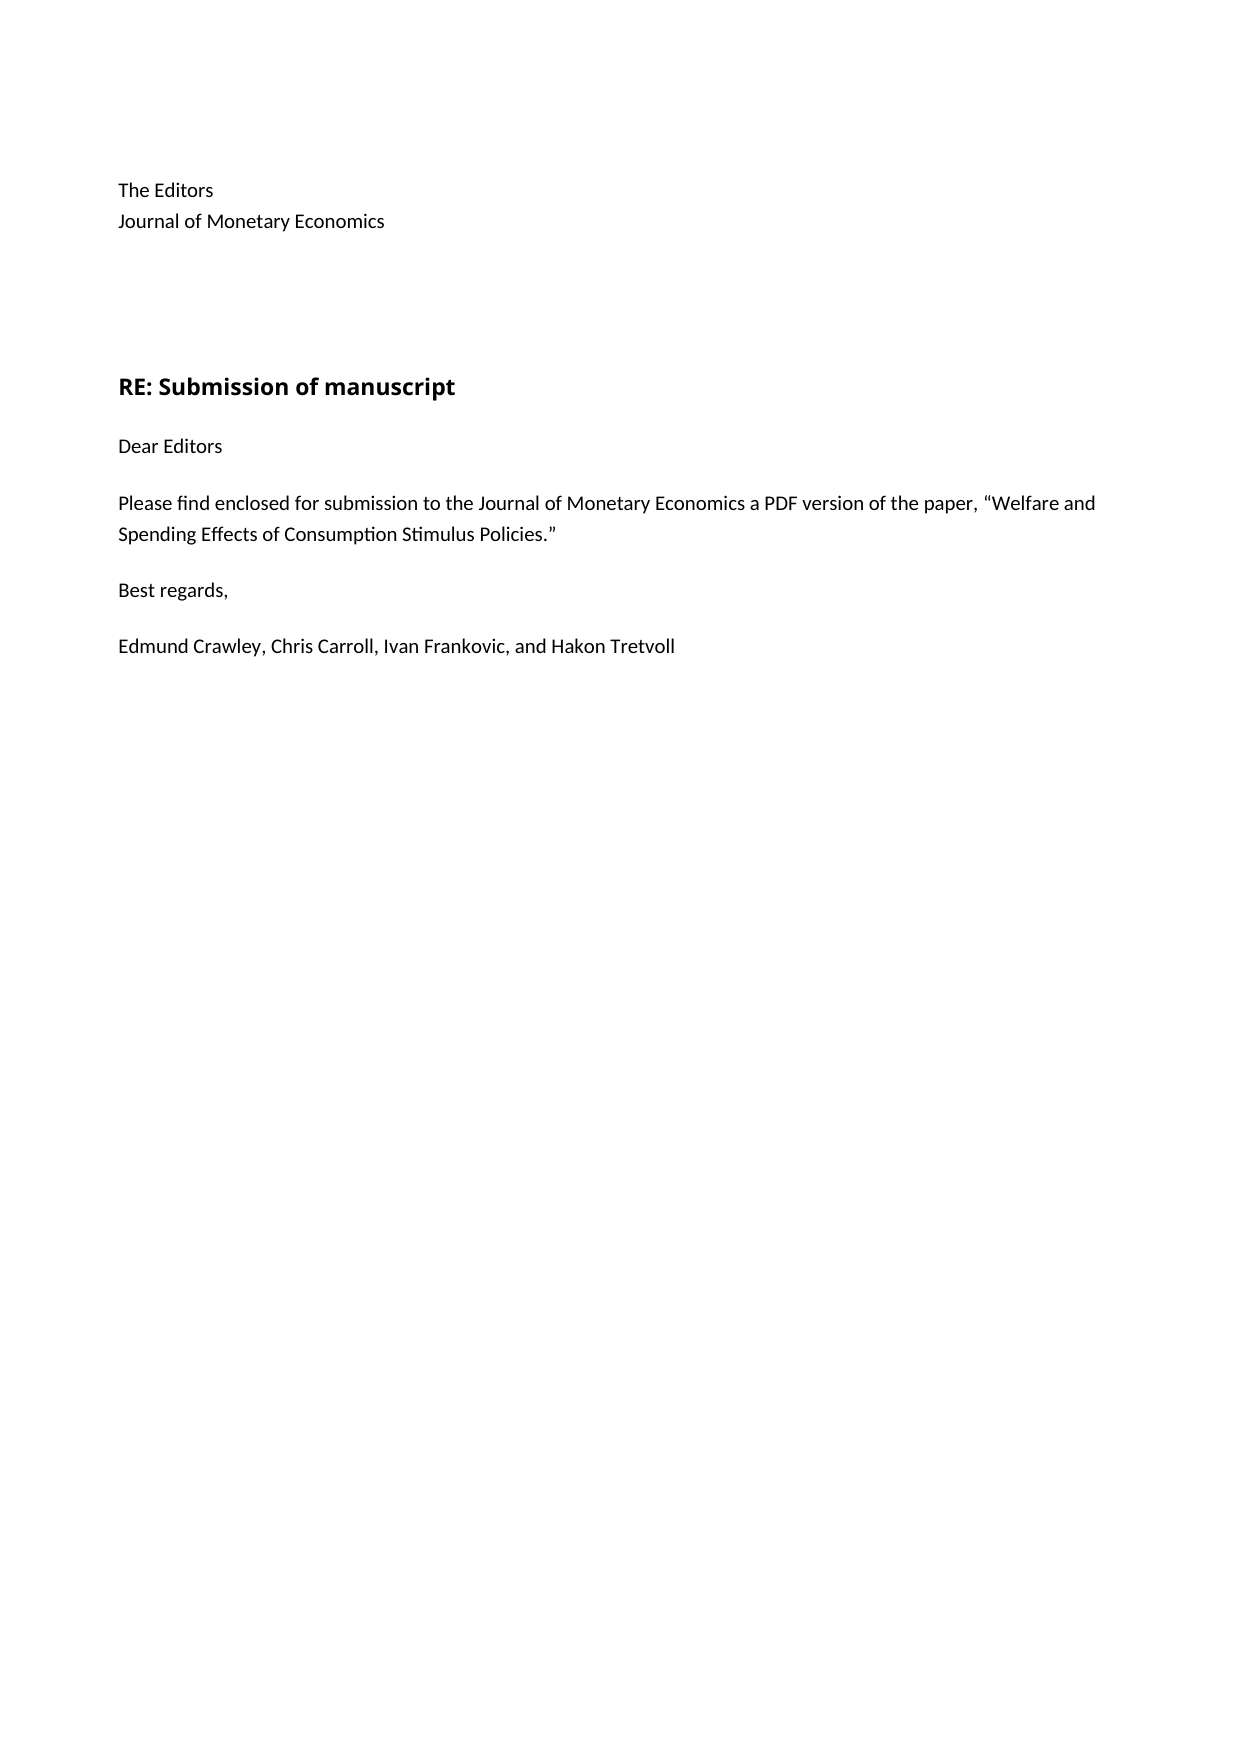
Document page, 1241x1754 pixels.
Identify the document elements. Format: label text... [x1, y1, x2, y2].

text Best regards, [118, 571, 1122, 603]
text Journal of Monetary Economics [118, 203, 1122, 234]
text RE: Submission of manuscript [118, 371, 1122, 403]
text The Editors [118, 177, 1122, 203]
text Dear Editors [118, 428, 1122, 459]
text Please find enclosed for submission to the Journal of Monetary Economics a PDF version of the paper, “Welfare and Spending Effects of Consumption Stimulus Policies.” [118, 484, 1122, 546]
text Edmund Crawley, Chris Carroll, Ivan Frankovic, and Hakon Tretvoll [118, 628, 1122, 659]
